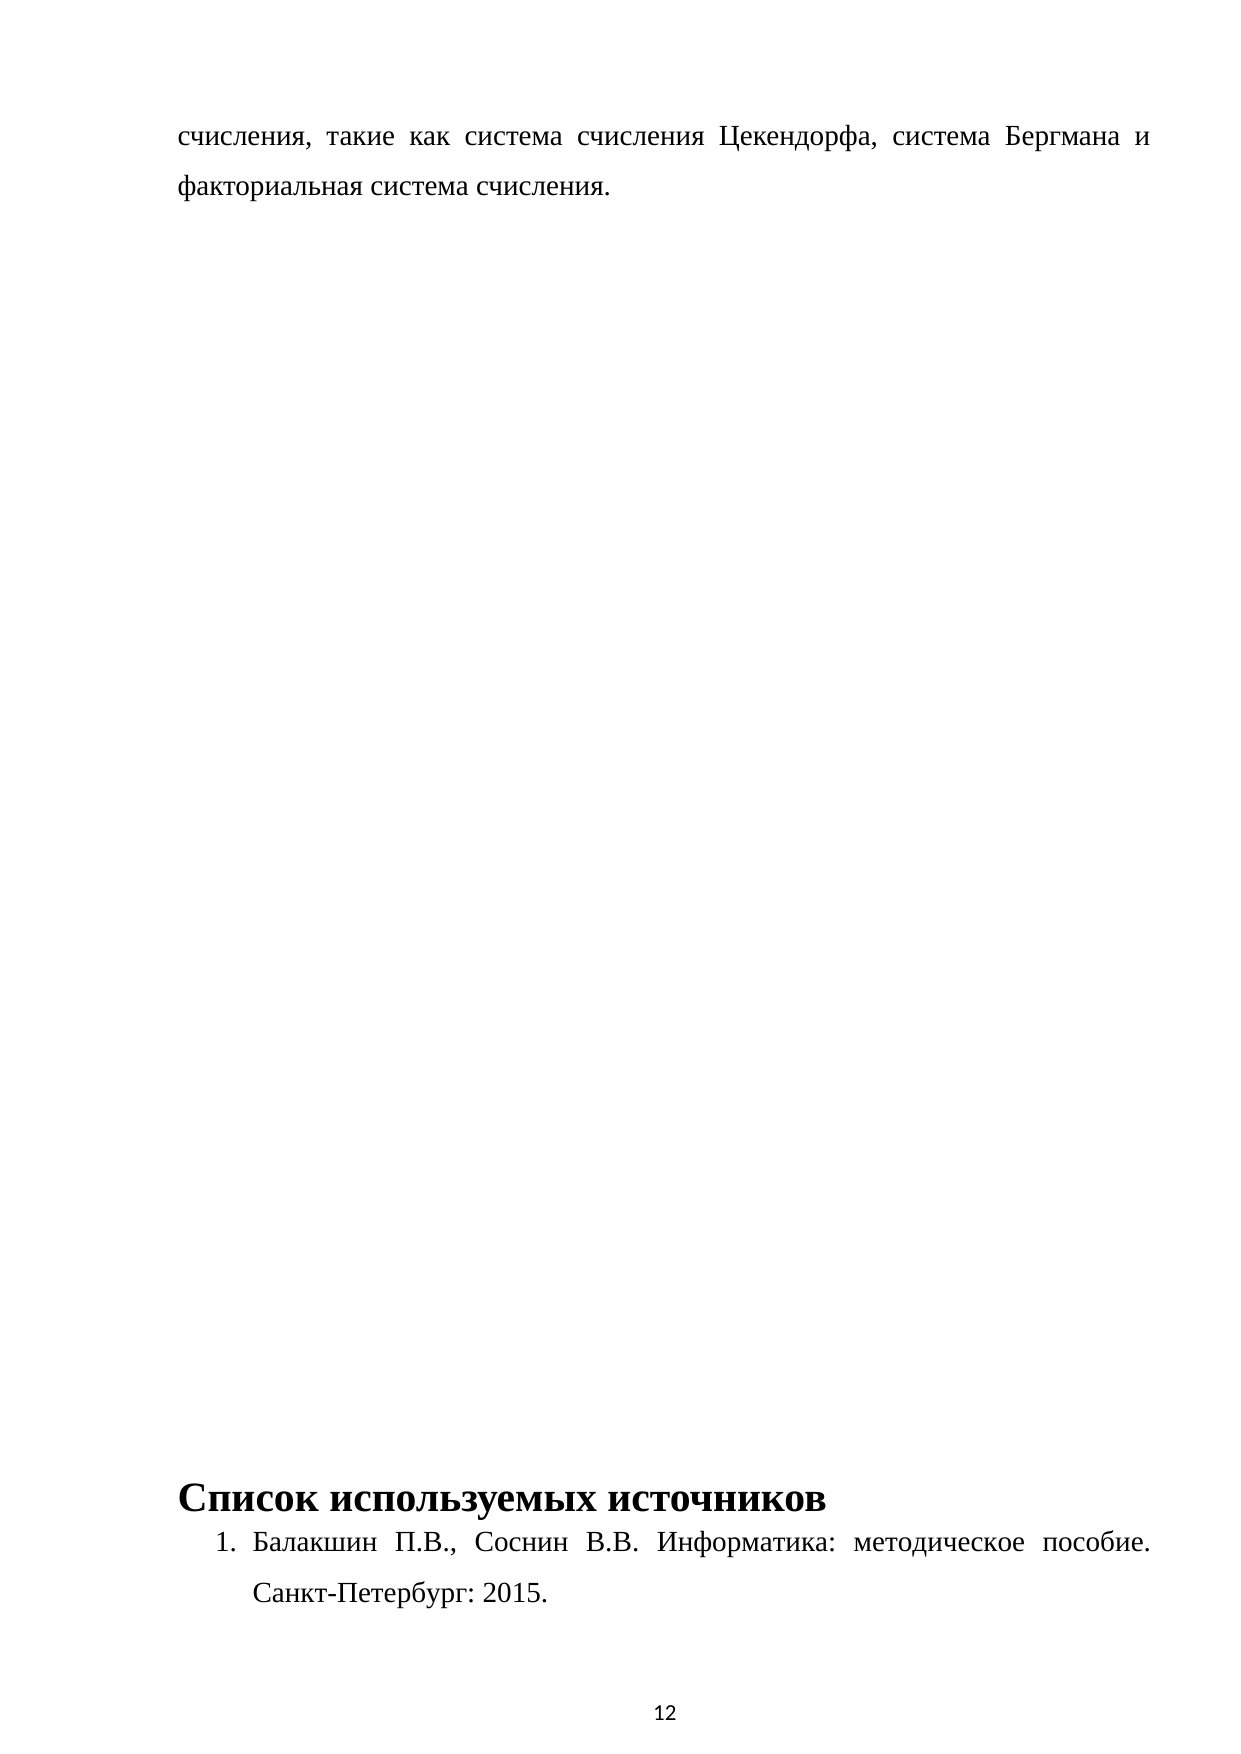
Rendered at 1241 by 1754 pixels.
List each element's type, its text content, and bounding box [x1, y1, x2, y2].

list Балакшин П.В., Соснин В.В. Информатика: методическое пособие. Санкт-Петербург: 2015. [215, 1524, 1152, 1608]
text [177, 118, 1152, 202]
subtitle Список используемых источников [177, 1473, 1152, 1521]
